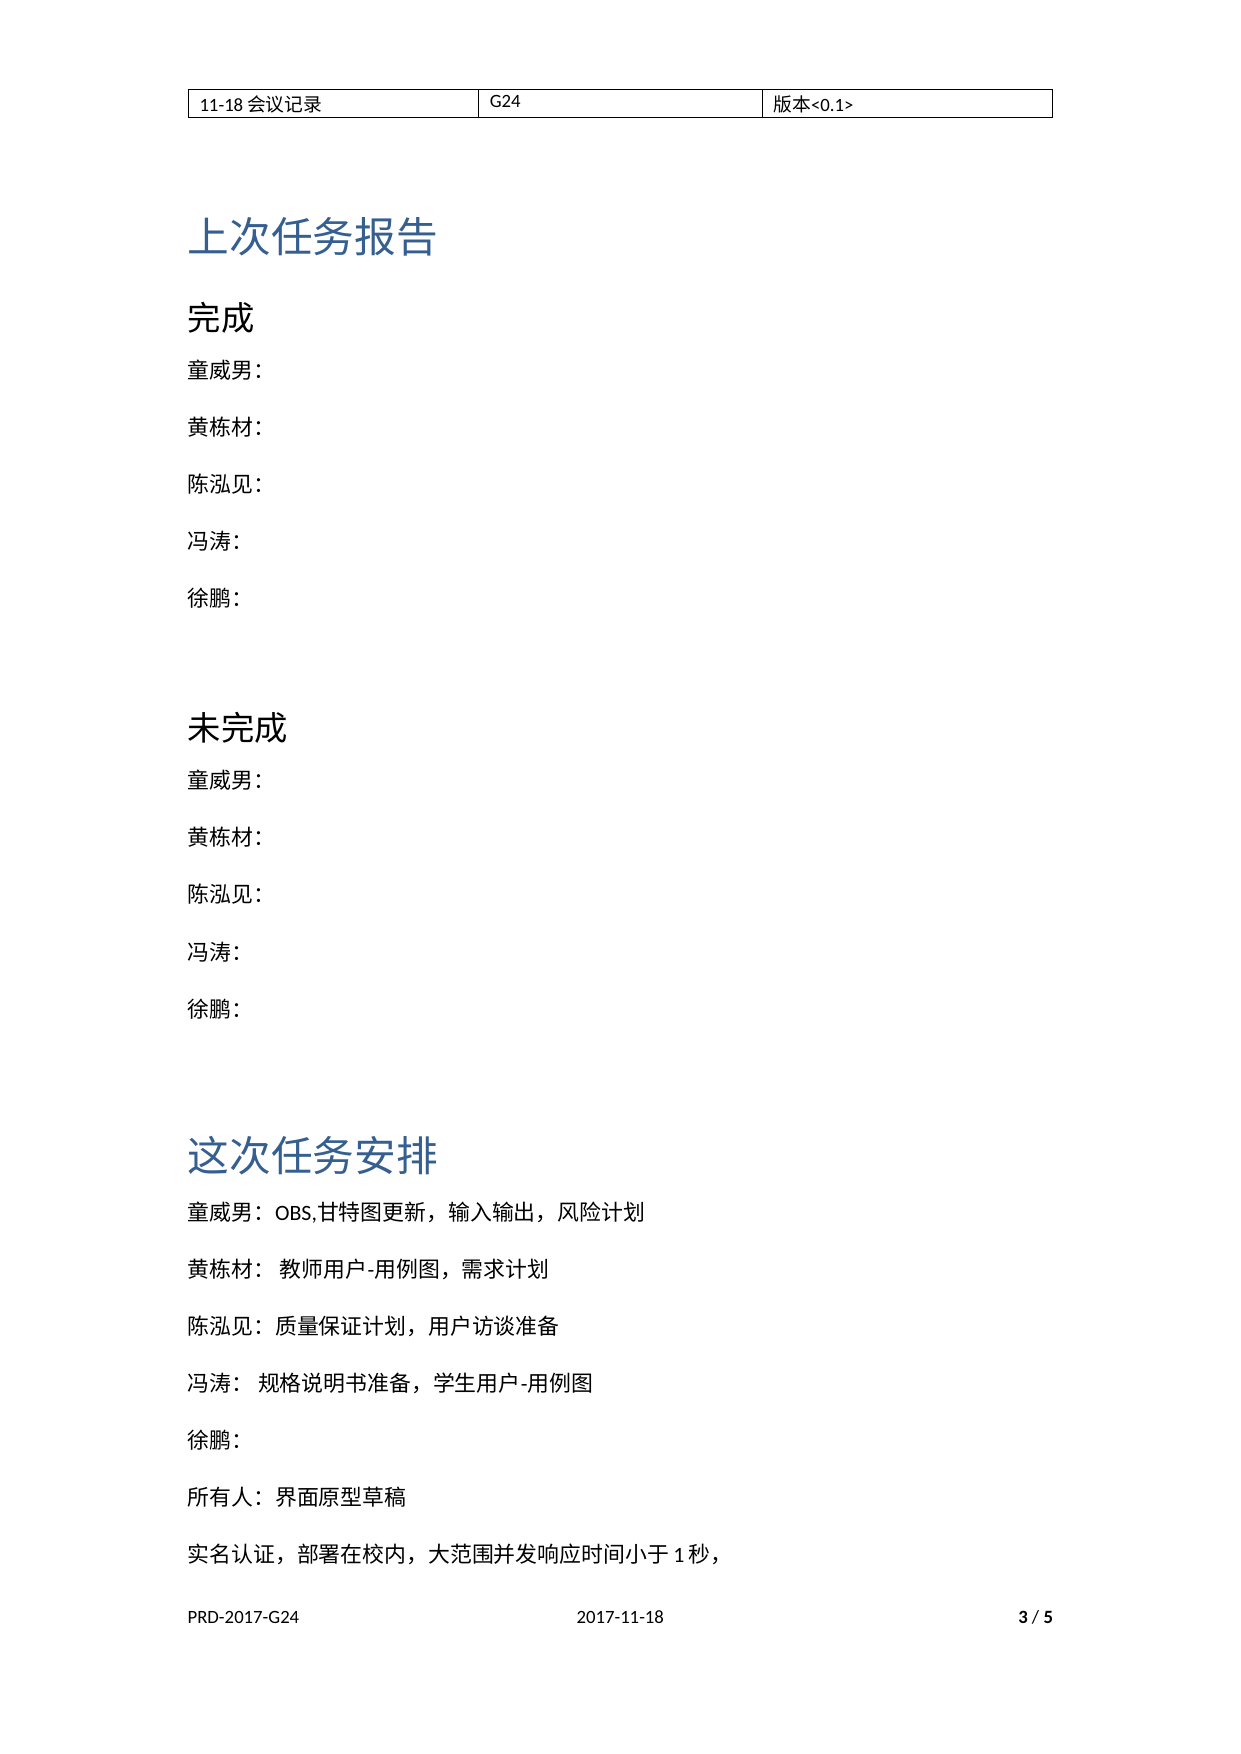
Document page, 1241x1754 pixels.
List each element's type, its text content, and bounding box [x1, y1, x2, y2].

text 陈泓见：质量保证计划，用户访谈准备 [187, 1308, 1053, 1341]
subtitle 这次任务安排 [187, 1121, 1053, 1186]
text 陈泓见： [187, 877, 1053, 909]
subtitle 未完成 [187, 694, 1053, 759]
text 黄栋材： 教师用户-用例图，需求计划 [187, 1251, 1053, 1284]
text 黄栋材： [187, 820, 1053, 852]
text 徐鹏： [187, 991, 1053, 1024]
text 童威男：OBS,甘特图更新，输入输出，风险计划 [187, 1194, 1053, 1227]
text 童威男： [187, 763, 1053, 795]
text 陈泓见： [187, 467, 1053, 499]
subtitle 上次任务报告 [187, 202, 1053, 267]
text 冯涛： [187, 934, 1053, 967]
text 童威男： [187, 352, 1053, 385]
text 黄栋材： [187, 409, 1053, 442]
text 徐鹏： [187, 1422, 1053, 1455]
subtitle 完成 [187, 283, 1053, 348]
text 所有人：界面原型草稿 [187, 1479, 1053, 1512]
text 徐鹏： [187, 581, 1053, 613]
text 实名认证，部署在校内，大范围并发响应时间小于1秒， [187, 1537, 1053, 1569]
text 冯涛： 规格说明书准备，学生用户-用例图 [187, 1365, 1053, 1398]
text 冯涛： [187, 524, 1053, 556]
